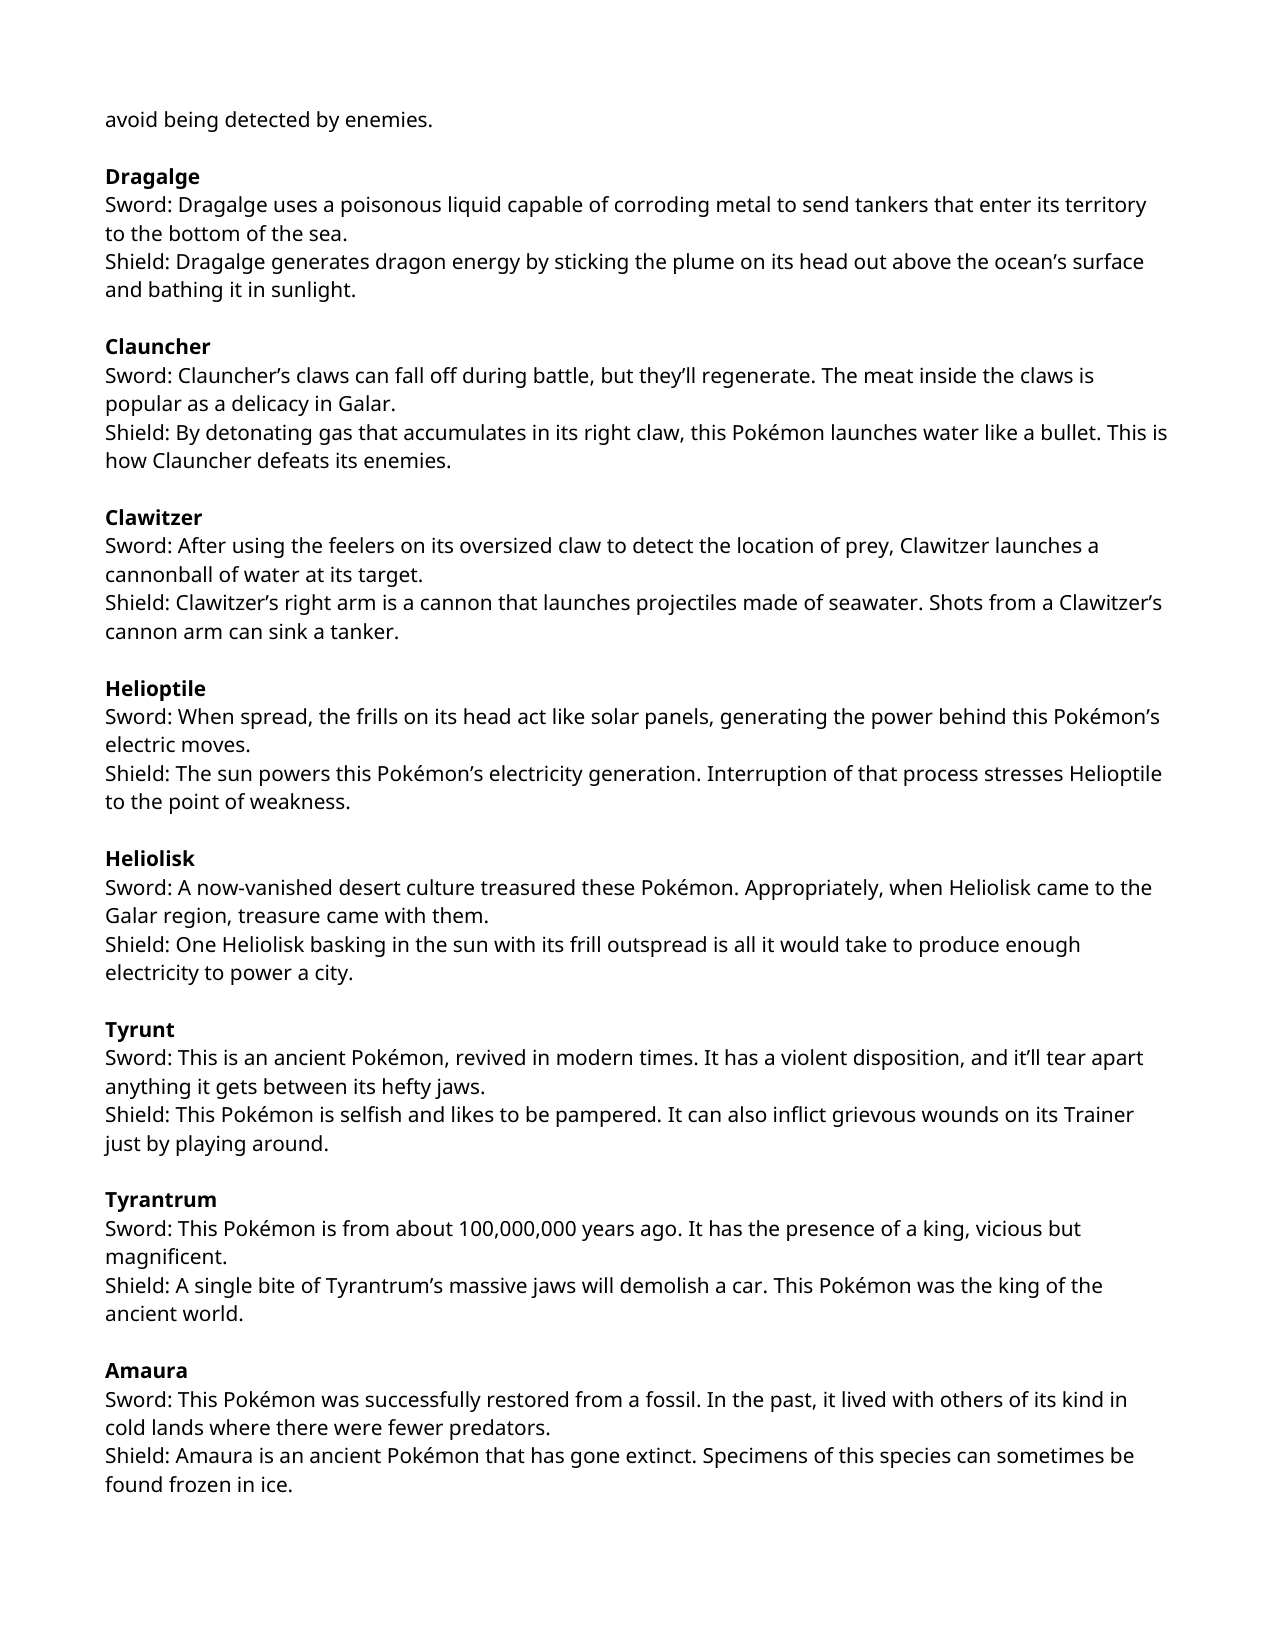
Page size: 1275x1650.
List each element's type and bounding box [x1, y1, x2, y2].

text [105, 105, 1170, 1527]
